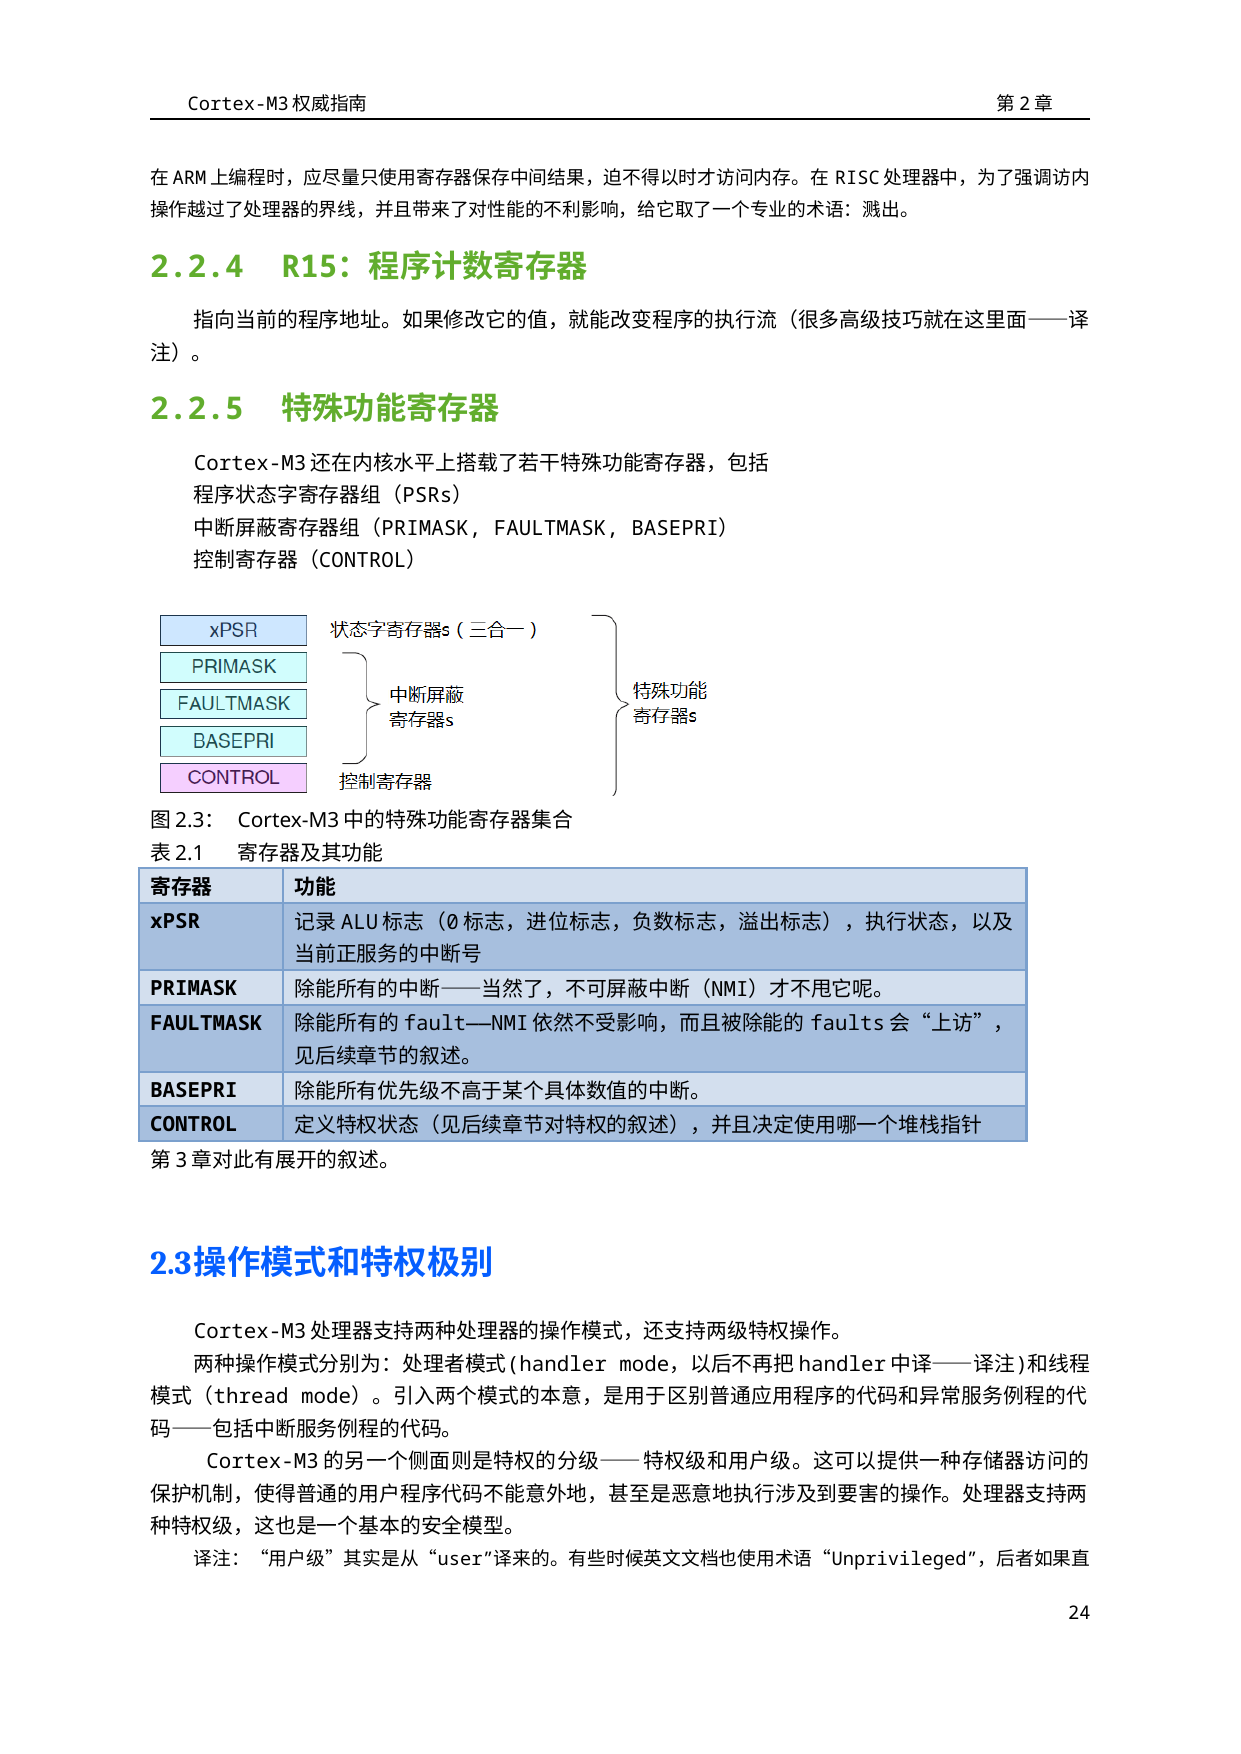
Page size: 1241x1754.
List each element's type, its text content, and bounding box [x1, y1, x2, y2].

text 程序状态字寄存器组（PSRs） [150, 477, 1090, 510]
table_cell 除能所有优先级不高于某个具体数值的中断。 [284, 1073, 1025, 1105]
table_cell FAULTMASK [140, 1006, 282, 1071]
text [150, 160, 1090, 225]
subtitle 2.2.4 R15：程序计数寄存器 [150, 231, 1090, 296]
table_cell xPSR [140, 904, 282, 969]
text Cortex-M3的另一个侧面则是特权的分级——特权级和用户级。这可以提供一种存储器访问的保护机制，使得普通的用户程序代码不能意外地，甚至是恶意地执行涉及到要害的操作。处理器支持两种特权级，这也是一个基本的安全模型。 [150, 1443, 1090, 1541]
picture [150, 607, 710, 796]
table_header 寄存器 [140, 869, 282, 902]
subtitle 2.3 操作模式和特权极别 [150, 1228, 1090, 1293]
text 中断屏蔽寄存器组（PRIMASK, FAULTMASK, BASEPRI） [150, 510, 1090, 542]
table_cell 除能所有的fault——NMI依然不受影响，而且被除能的faults会“上访”，见后续章节的叙述。 [284, 1006, 1025, 1071]
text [150, 1541, 1090, 1573]
subtitle 2.2.5 特殊功能寄存器 [150, 373, 1090, 438]
text 第3章对此有展开的叙述。 [150, 1142, 1090, 1174]
table_cell CONTROL [140, 1107, 282, 1140]
table_cell 除能所有的中断——当然了，不可屏蔽中断（NMI）才不甩它呢。 [284, 971, 1025, 1003]
text 控制寄存器（CONTROL） [150, 542, 1090, 575]
table_cell BASEPRI [140, 1073, 282, 1105]
text 指向当前的程序地址。如果修改它的值，就能改变程序的执行流（很多高级技巧就在这里面——译注）。 [150, 302, 1090, 367]
text 表2.1 寄存器及其功能 [150, 835, 1090, 867]
text 两种操作模式分别为：处理者模式(handler mode，以后不再把handler中译——译注)和线程模式（thread mode）。引入两个模式的本意，是用于区别普通应用程序的代码和异常服务例程的代码——包括中断服务例程的代码。 [150, 1346, 1090, 1443]
text Cortex-M3处理器支持两种处理器的操作模式，还支持两级特权操作。 [150, 1313, 1090, 1346]
table_cell PRIMASK [140, 971, 282, 1003]
table_cell 定义特权状态（见后续章节对特权的叙述），并且决定使用哪一个堆栈指针 [284, 1107, 1025, 1140]
text Cortex-M3还在内核水平上搭载了若干特殊功能寄存器，包括 [150, 445, 1090, 477]
table_cell 记录ALU标志（0标志，进位标志，负数标志，溢出标志），执行状态，以及当前正服务的中断号 [284, 904, 1025, 969]
table_header 功能 [284, 869, 1025, 902]
text 图2.3： Cortex-M3中的特殊功能寄存器集合 [150, 802, 1090, 835]
